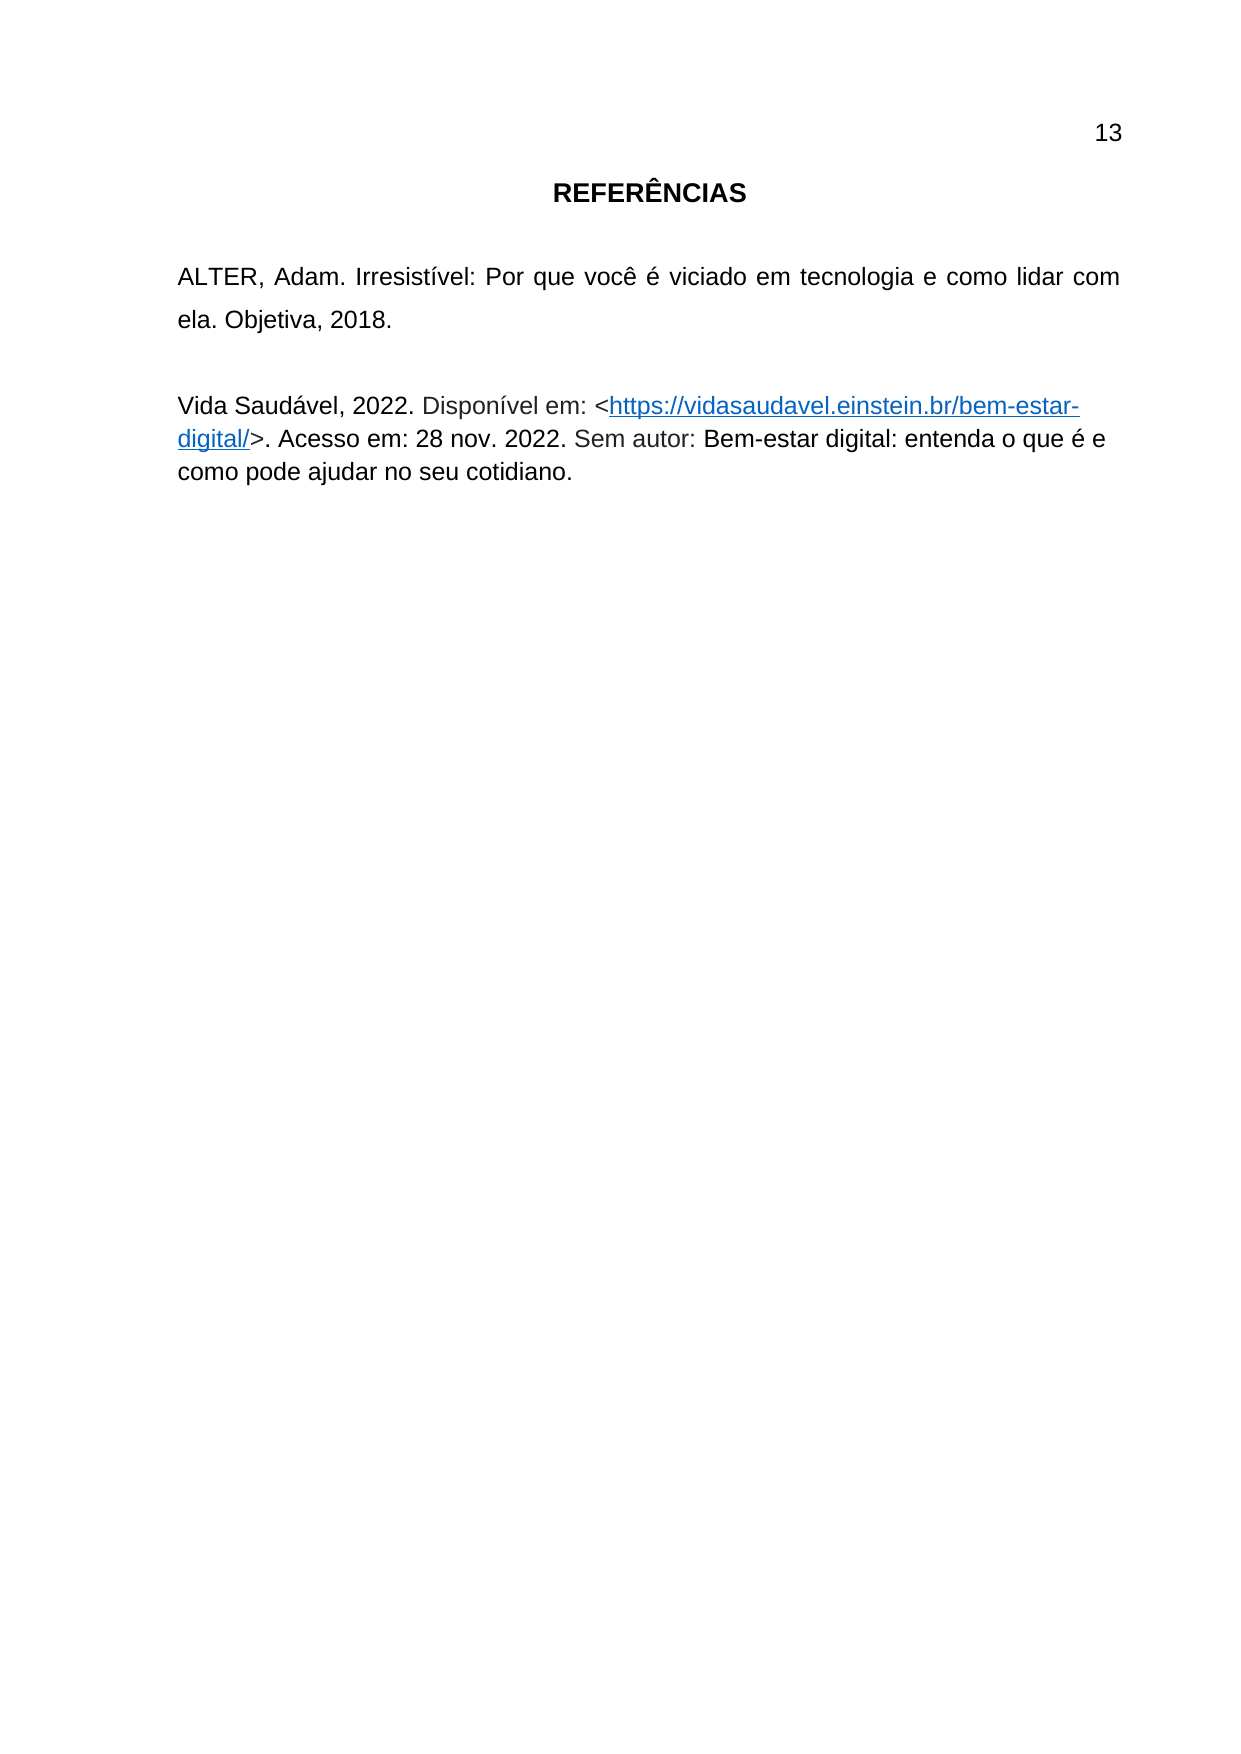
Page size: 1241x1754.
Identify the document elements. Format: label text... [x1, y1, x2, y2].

title Referências [177, 177, 1122, 208]
text Vida Saudável, 2022. Disponível em: <https://vidasaudavel.einstein.br/bem-estar-digital/>. Acesso em: 28 nov. 2022. Sem autor: Bem-estar digital: entenda o que é e como pode ajudar no seu cotidiano. [177, 391, 1122, 486]
text ALTER, Adam. Irresistível: Por que você é viciado em tecnologia e como lidar com ela. Objetiva, 2018. [177, 262, 1122, 333]
